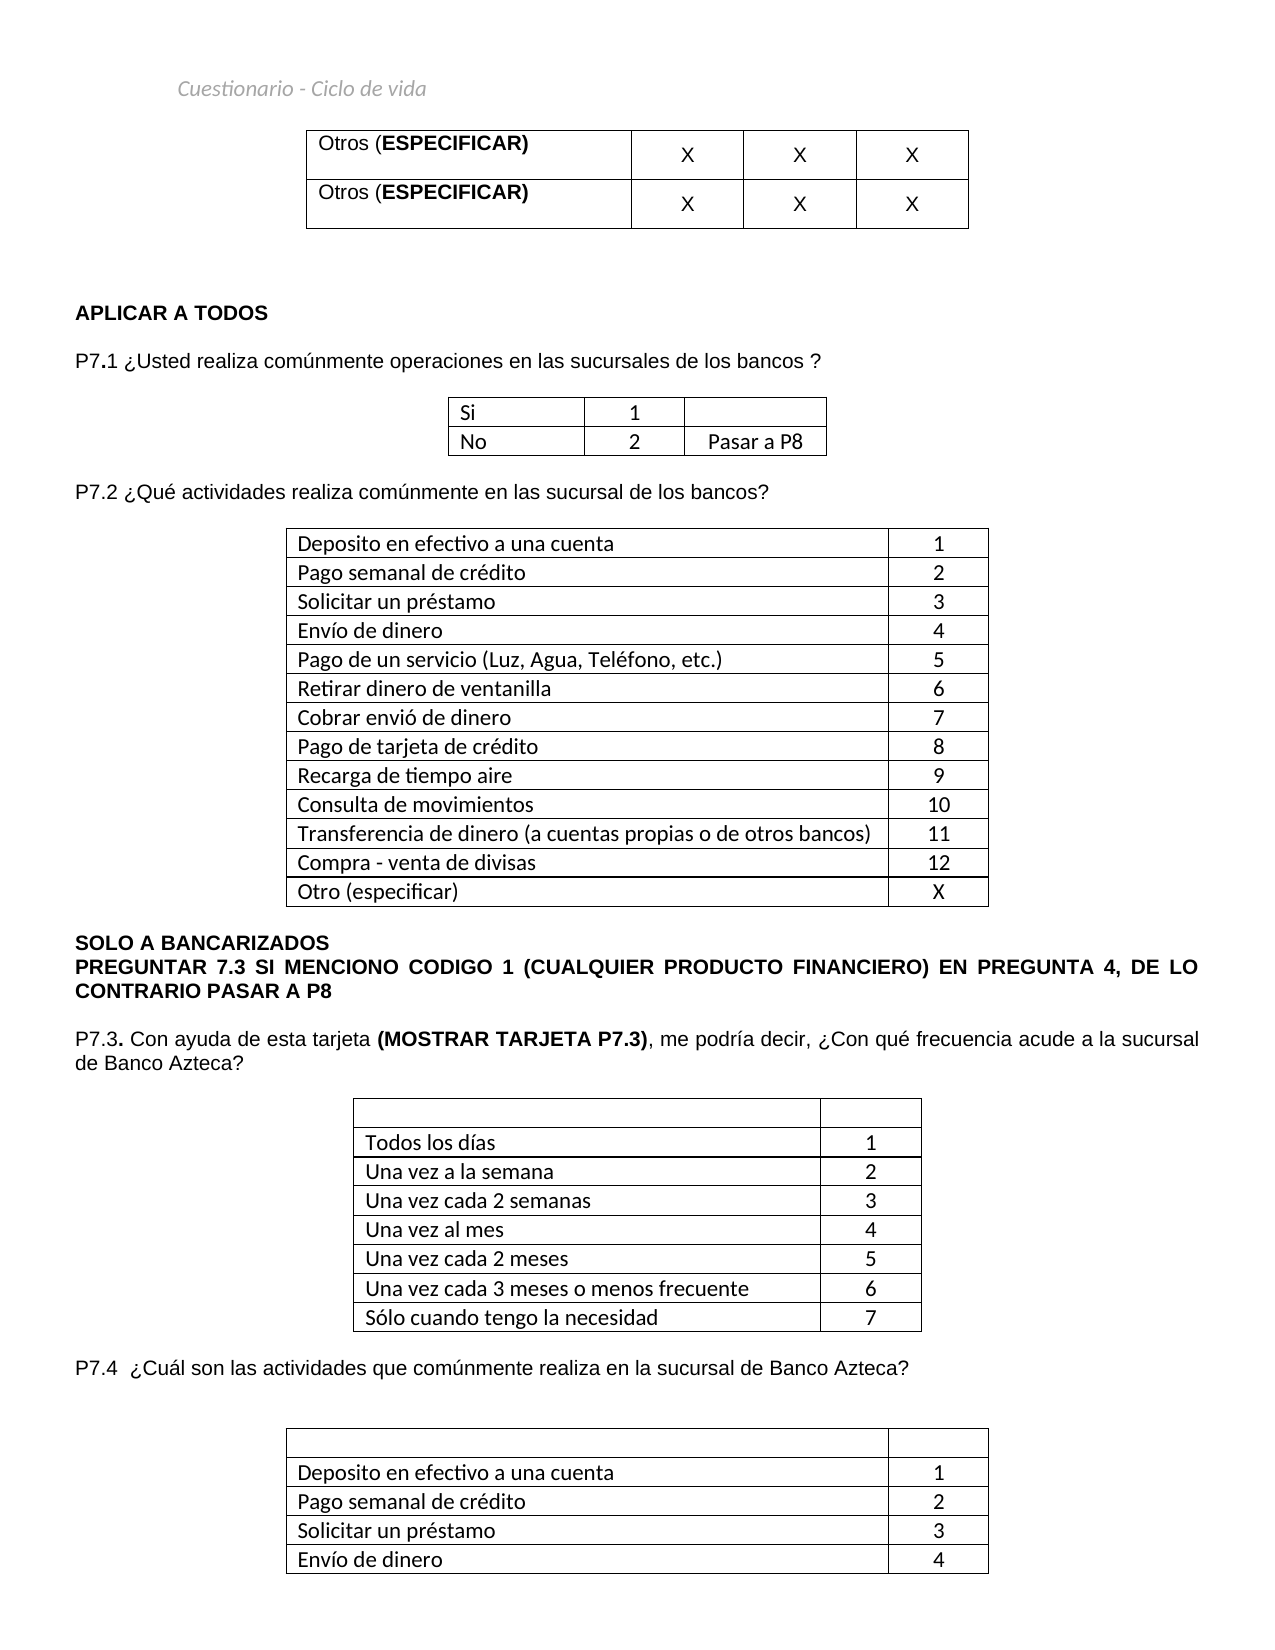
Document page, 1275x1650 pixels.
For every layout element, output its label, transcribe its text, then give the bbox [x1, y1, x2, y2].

table_cell 1 [889, 1458, 988, 1486]
table_cell 8 [889, 732, 988, 760]
table_cell Una vez cada 2 semanas [354, 1186, 820, 1214]
table_cell 3 [889, 587, 988, 615]
table_cell 7 [889, 703, 988, 731]
table_cell 1 [821, 1128, 921, 1156]
table_cell 5 [821, 1245, 921, 1273]
text P7.3. Con ayuda de esta tarjeta (MOSTRAR TARJETA P7.3), me podría decir, ¿Con qué frecuencia acude a la sucursal de Banco Azteca? [75, 1026, 1200, 1074]
table_cell Otros (ESPECIFICAR) [307, 131, 631, 179]
table_cell Recarga de tiempo aire [287, 761, 888, 789]
table_header Deposito en efectivo a una cuenta [287, 529, 888, 557]
table_cell X [632, 180, 743, 228]
table_cell Solicitar un préstamo [287, 1516, 888, 1544]
table_cell X [632, 131, 743, 179]
table_cell 12 [889, 849, 988, 876]
table_cell 5 [889, 645, 988, 673]
table_cell 2 [889, 1487, 988, 1515]
table_cell X [744, 131, 856, 179]
table_cell X [889, 878, 988, 906]
table_header [821, 1099, 921, 1127]
table_cell 3 [821, 1186, 921, 1214]
table_cell X [857, 131, 968, 179]
table_cell No [449, 427, 584, 455]
table_header 1 [889, 529, 988, 557]
text PREGUNTAR 7.3 SI MENCIONO CODIGO 1 (CUALQUIER PRODUCTO FINANCIERO) EN PREGUNTA 4, DE LO CONTRARIO PASAR A P8 [75, 954, 1200, 1002]
table_cell Una vez al mes [354, 1216, 820, 1243]
table_cell 4 [821, 1216, 921, 1243]
table_cell 6 [821, 1274, 921, 1302]
table_header Si [449, 398, 584, 426]
text APLICAR A TODOS [75, 301, 1200, 325]
text SOLO A BANCARIZADOS [75, 931, 1200, 954]
table_header [354, 1099, 820, 1127]
table_cell Pago de un servicio (Luz, Agua, Teléfono, etc.) [287, 645, 888, 673]
text P7.4 ¿Cuál son las actividades que comúnmente realiza en la sucursal de Banco Azteca? [75, 1356, 1200, 1380]
table_cell Envío de dinero [287, 616, 888, 644]
table_cell Deposito en efectivo a una cuenta [287, 1458, 888, 1486]
table_cell 11 [889, 819, 988, 847]
table_cell Una vez cada 3 meses o menos frecuente [354, 1274, 820, 1302]
table_cell 7 [821, 1303, 921, 1331]
table_cell 3 [889, 1516, 988, 1544]
table_cell Compra - venta de divisas [287, 849, 888, 876]
text P7.1 ¿Usted realiza comúnmente operaciones en las sucursales de los bancos ? [75, 349, 1200, 373]
table_cell Solicitar un préstamo [287, 587, 888, 615]
table_cell Retirar dinero de ventanilla [287, 674, 888, 702]
table_cell 10 [889, 790, 988, 818]
table_cell X [857, 180, 968, 228]
table_cell Pago semanal de crédito [287, 1487, 888, 1515]
table_cell Pago semanal de crédito [287, 558, 888, 586]
table_cell Pasar a P8 [685, 427, 826, 455]
table_cell 2 [889, 558, 988, 586]
table_cell 9 [889, 761, 988, 789]
table_cell 4 [889, 616, 988, 644]
text P7.2 ¿Qué actividades realiza comúnmente en las sucursal de los bancos? [75, 480, 1200, 504]
table_header [287, 1429, 888, 1457]
table_cell Una vez cada 2 meses [354, 1245, 820, 1273]
table_cell Todos los días [354, 1128, 820, 1156]
table_cell Otro (especificar) [287, 878, 888, 906]
table_cell Una vez a la semana [354, 1158, 820, 1185]
table_cell Sólo cuando tengo la necesidad [354, 1303, 820, 1331]
table_cell 2 [585, 427, 684, 455]
table_cell 6 [889, 674, 988, 702]
table_header [889, 1429, 988, 1457]
table_cell Transferencia de dinero (a cuentas propias o de otros bancos) [287, 819, 888, 847]
table_cell Cobrar envió de dinero [287, 703, 888, 731]
table_cell Consulta de movimientos [287, 790, 888, 818]
table_cell X [744, 180, 856, 228]
table_cell Otros (ESPECIFICAR) [307, 180, 631, 228]
table_cell 2 [821, 1158, 921, 1185]
table_header 1 [585, 398, 684, 426]
table_cell Envío de dinero [287, 1545, 888, 1573]
table_cell 4 [889, 1545, 988, 1573]
table_header [685, 398, 826, 426]
table_cell Pago de tarjeta de crédito [287, 732, 888, 760]
